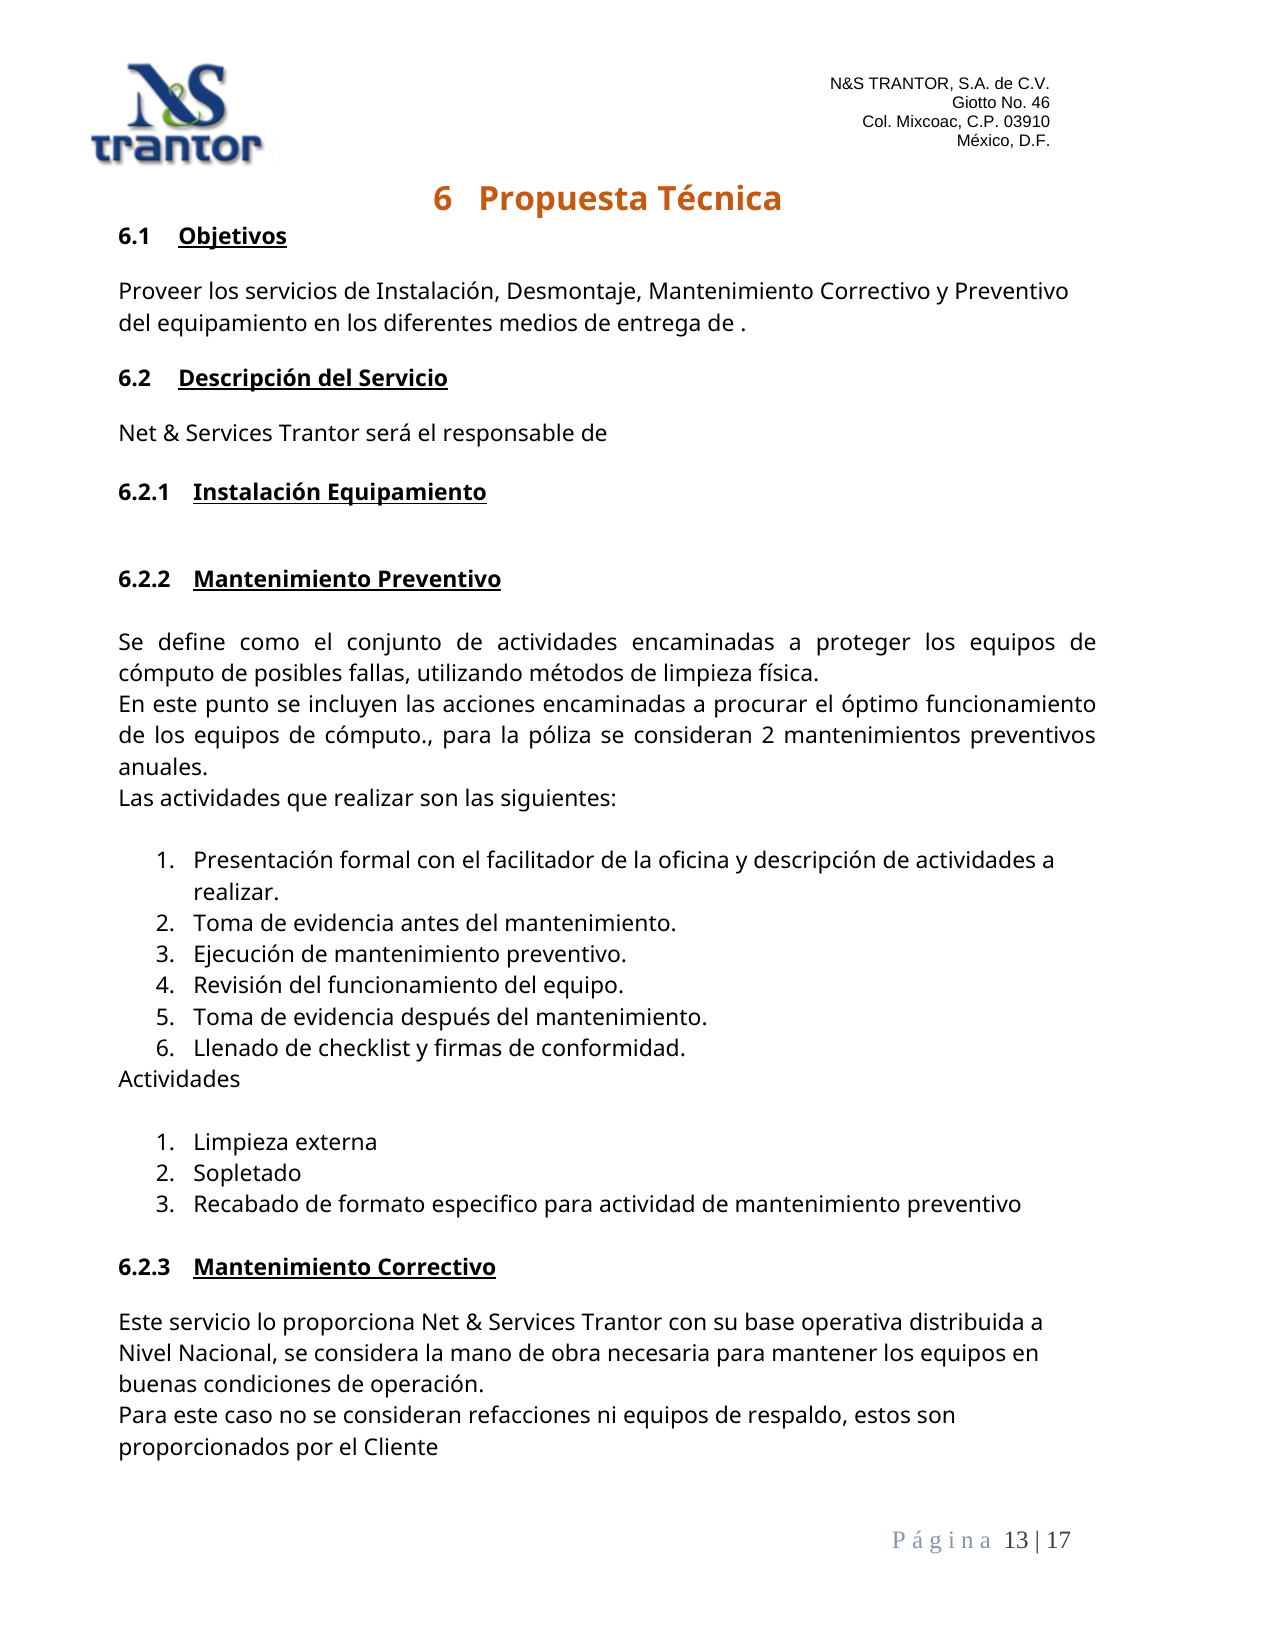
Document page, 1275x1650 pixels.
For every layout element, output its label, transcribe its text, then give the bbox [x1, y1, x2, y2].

text Este servicio lo proporciona Net & Services Trantor con su base operativa distribuida a Nivel Nacional, se considera la mano de obra necesaria para mantener los equipos en buenas condiciones de operación. [118, 1306, 1098, 1399]
text Para este caso no se consideran refacciones ni equipos de respaldo, estos son proporcionados por el Cliente [118, 1399, 1098, 1462]
subtitle Mantenimiento Correctivo [118, 1250, 1098, 1282]
list Toma de evidencia después del mantenimiento. [156, 1000, 1098, 1032]
text Actividades [118, 1063, 1098, 1094]
picture [90, 48, 274, 192]
text Se define como el conjunto de actividades encaminadas a proteger los equipos de cómputo de posibles fallas, utilizando métodos de limpieza física. [118, 625, 1098, 688]
text En este punto se incluyen las acciones encaminadas a procurar el óptimo funcionamiento de los equipos de cómputo., para la póliza se consideran 2 mantenimientos preventivos anuales. [118, 688, 1098, 782]
subtitle Mantenimiento Preventivo [118, 563, 1098, 594]
list Limpieza externa [156, 1125, 1098, 1157]
list Ejecución de mantenimiento preventivo. [156, 938, 1098, 969]
list Llenado de checklist y firmas de conformidad. [156, 1032, 1098, 1063]
list Toma de evidencia antes del mantenimiento. [156, 907, 1098, 938]
list Presentación formal con el facilitador de la oficina y descripción de actividades a realizar. [156, 844, 1098, 907]
text Las actividades que realizar son las siguientes: [118, 782, 1098, 813]
subtitle Objetivos [118, 220, 1098, 251]
text Net & Services Trantor será el responsable de [118, 417, 1098, 448]
subtitle Instalación Equipamiento [118, 476, 1098, 508]
list Recabado de formato especifico para actividad de mantenimiento preventivo [156, 1188, 1098, 1219]
list Revisión del funcionamiento del equipo. [156, 969, 1098, 1000]
text Proveer los servicios de Instalación, Desmontaje, Mantenimiento Correctivo y Preventivo del equipamiento en los diferentes medios de entrega de . [118, 275, 1098, 338]
subtitle Propuesta Técnica [118, 174, 1098, 220]
list Sopletado [156, 1157, 1098, 1188]
subtitle Descripción del Servicio [118, 362, 1098, 393]
